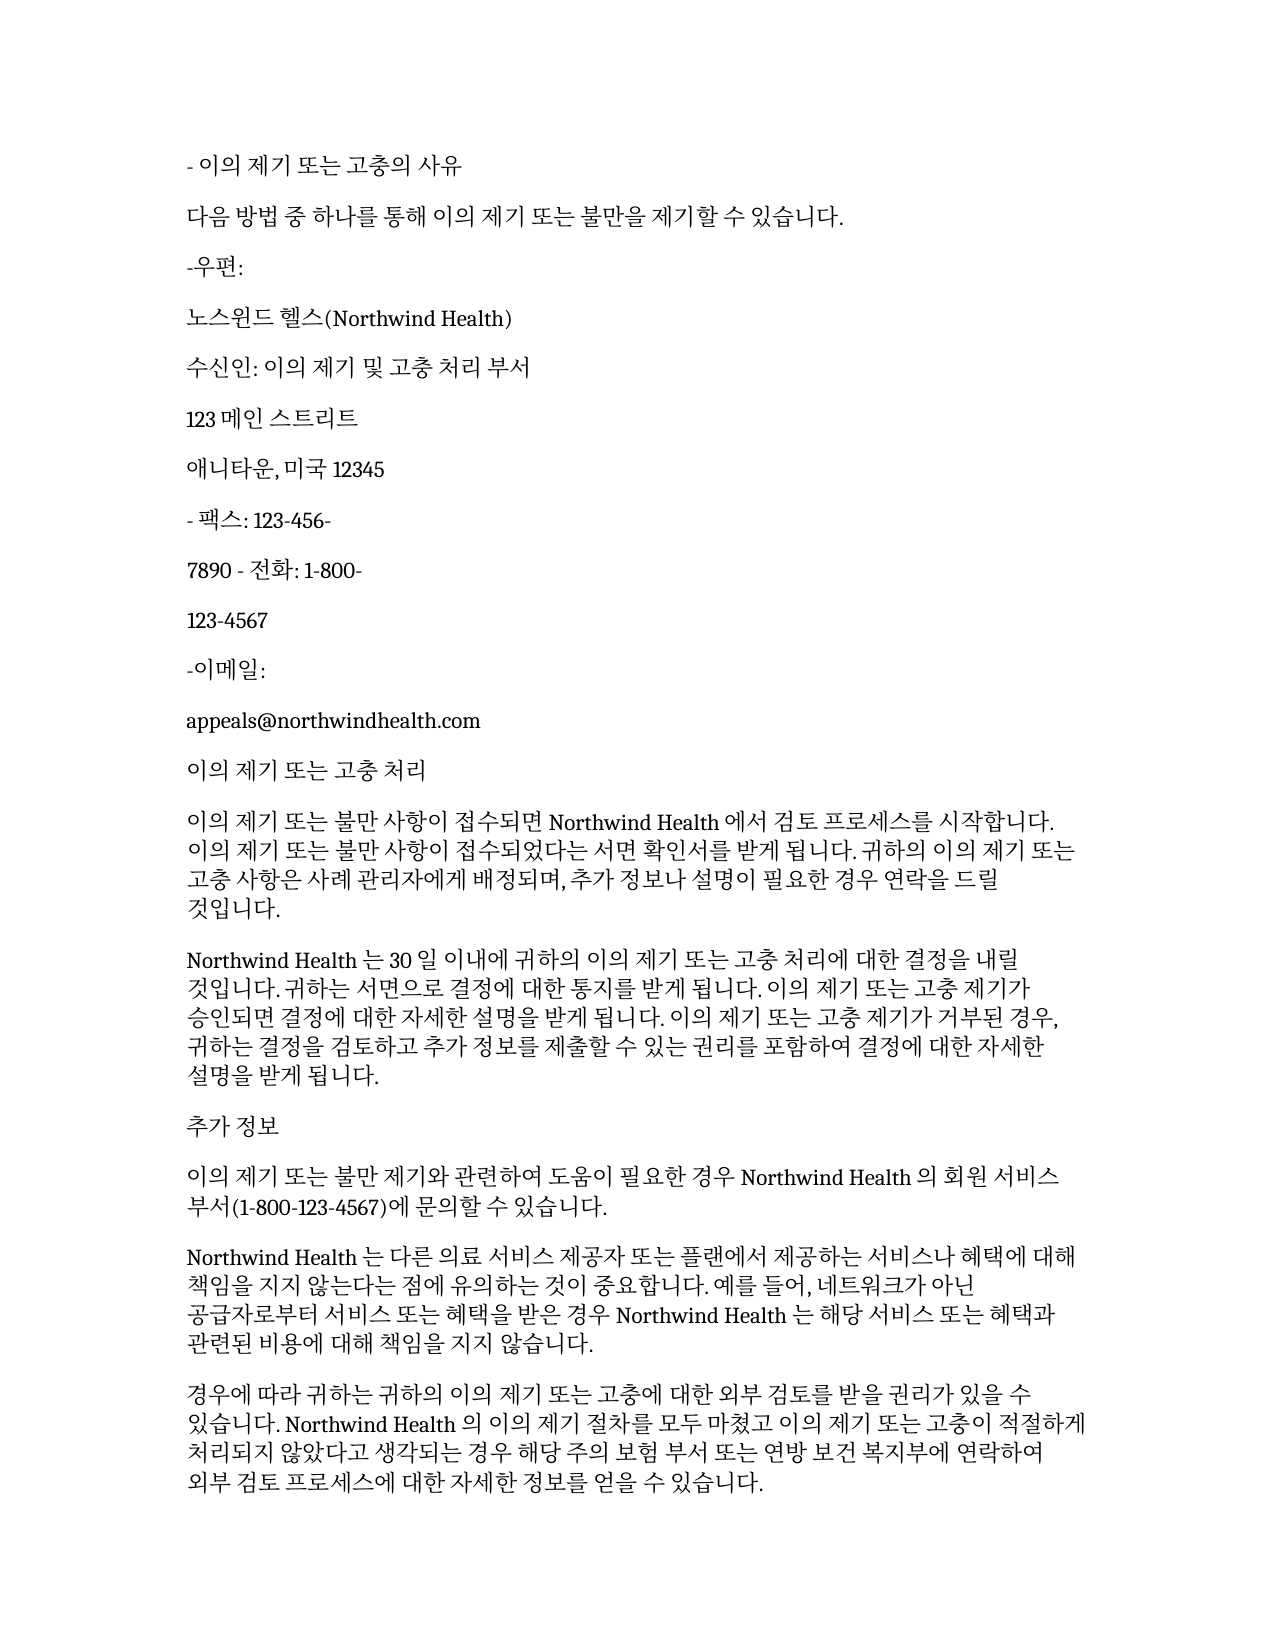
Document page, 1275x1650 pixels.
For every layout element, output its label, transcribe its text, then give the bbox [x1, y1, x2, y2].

text -우편: [186, 255, 1087, 282]
text 애니타운, 미국 12345 [186, 457, 1087, 484]
text - 팩스: 123-456-7890 - 전화: 1-800-123-4567 [186, 508, 368, 634]
text 이의 제기 또는 불만 사항이 접수되면 Northwind Health에서 검토 프로세스를 시작합니다. 이의 제기 또는 불만 사항이 접수되었다는 서면 확인서를 받게 됩니다. 귀하의 이의 제기 또는 고충 사항은 사례 관리자에게 배정되며, 추가 정보나 설명이 필요한 경우 연락을 드릴 것입니다. [186, 809, 1087, 923]
text 이의 제기 또는 불만 제기와 관련하여 도움이 필요한 경우 Northwind Health의 회원 서비스 부서(1-800-123-4567)에 문의할 수 있습니다. [186, 1165, 1087, 1221]
text 다음 방법 중 하나를 통해 이의 제기 또는 불만을 제기할 수 있습니다. [186, 205, 1087, 231]
text 추가 정보 [186, 1114, 1087, 1141]
text 노스윈드 헬스(Northwind Health) [186, 306, 1087, 332]
text 123 메인 스트리트 [186, 407, 1087, 433]
text appeals@northwindhealth.com [186, 708, 1087, 735]
text - 이의 제기 또는 고충의 사유 [186, 154, 1087, 181]
text 경우에 따라 귀하는 귀하의 이의 제기 또는 고충에 대한 외부 검토를 받을 권리가 있을 수 있습니다. Northwind Health의 이의 제기 절차를 모두 마쳤고 이의 제기 또는 고충이 적절하게 처리되지 않았다고 생각되는 경우 해당 주의 보험 부서 또는 연방 보건 복지부에 연락하여 외부 검토 프로세스에 대한 자세한 정보를 얻을 수 있습니다. [186, 1383, 1087, 1497]
text 수신인: 이의 제기 및 고충 처리 부서 [186, 356, 1087, 383]
text 이의 제기 또는 고충 처리 [186, 759, 1087, 785]
text Northwind Health는 30일 이내에 귀하의 이의 제기 또는 고충 처리에 대한 결정을 내릴 것입니다. 귀하는 서면으로 결정에 대한 통지를 받게 됩니다. 이의 제기 또는 고충 제기가 승인되면 결정에 대한 자세한 설명을 받게 됩니다. 이의 제기 또는 고충 제기가 거부된 경우, 귀하는 결정을 검토하고 추가 정보를 제출할 수 있는 권리를 포함하여 결정에 대한 자세한 설명을 받게 됩니다. [186, 947, 1087, 1090]
text Northwind Health는 다른 의료 서비스 제공자 또는 플랜에서 제공하는 서비스나 혜택에 대해 책임을 지지 않는다는 점에 유의하는 것이 중요합니다. 예를 들어, 네트워크가 아닌 공급자로부터 서비스 또는 혜택을 받은 경우 Northwind Health는 해당 서비스 또는 혜택과 관련된 비용에 대해 책임을 지지 않습니다. [186, 1245, 1087, 1359]
text -이메일: [186, 658, 1087, 684]
